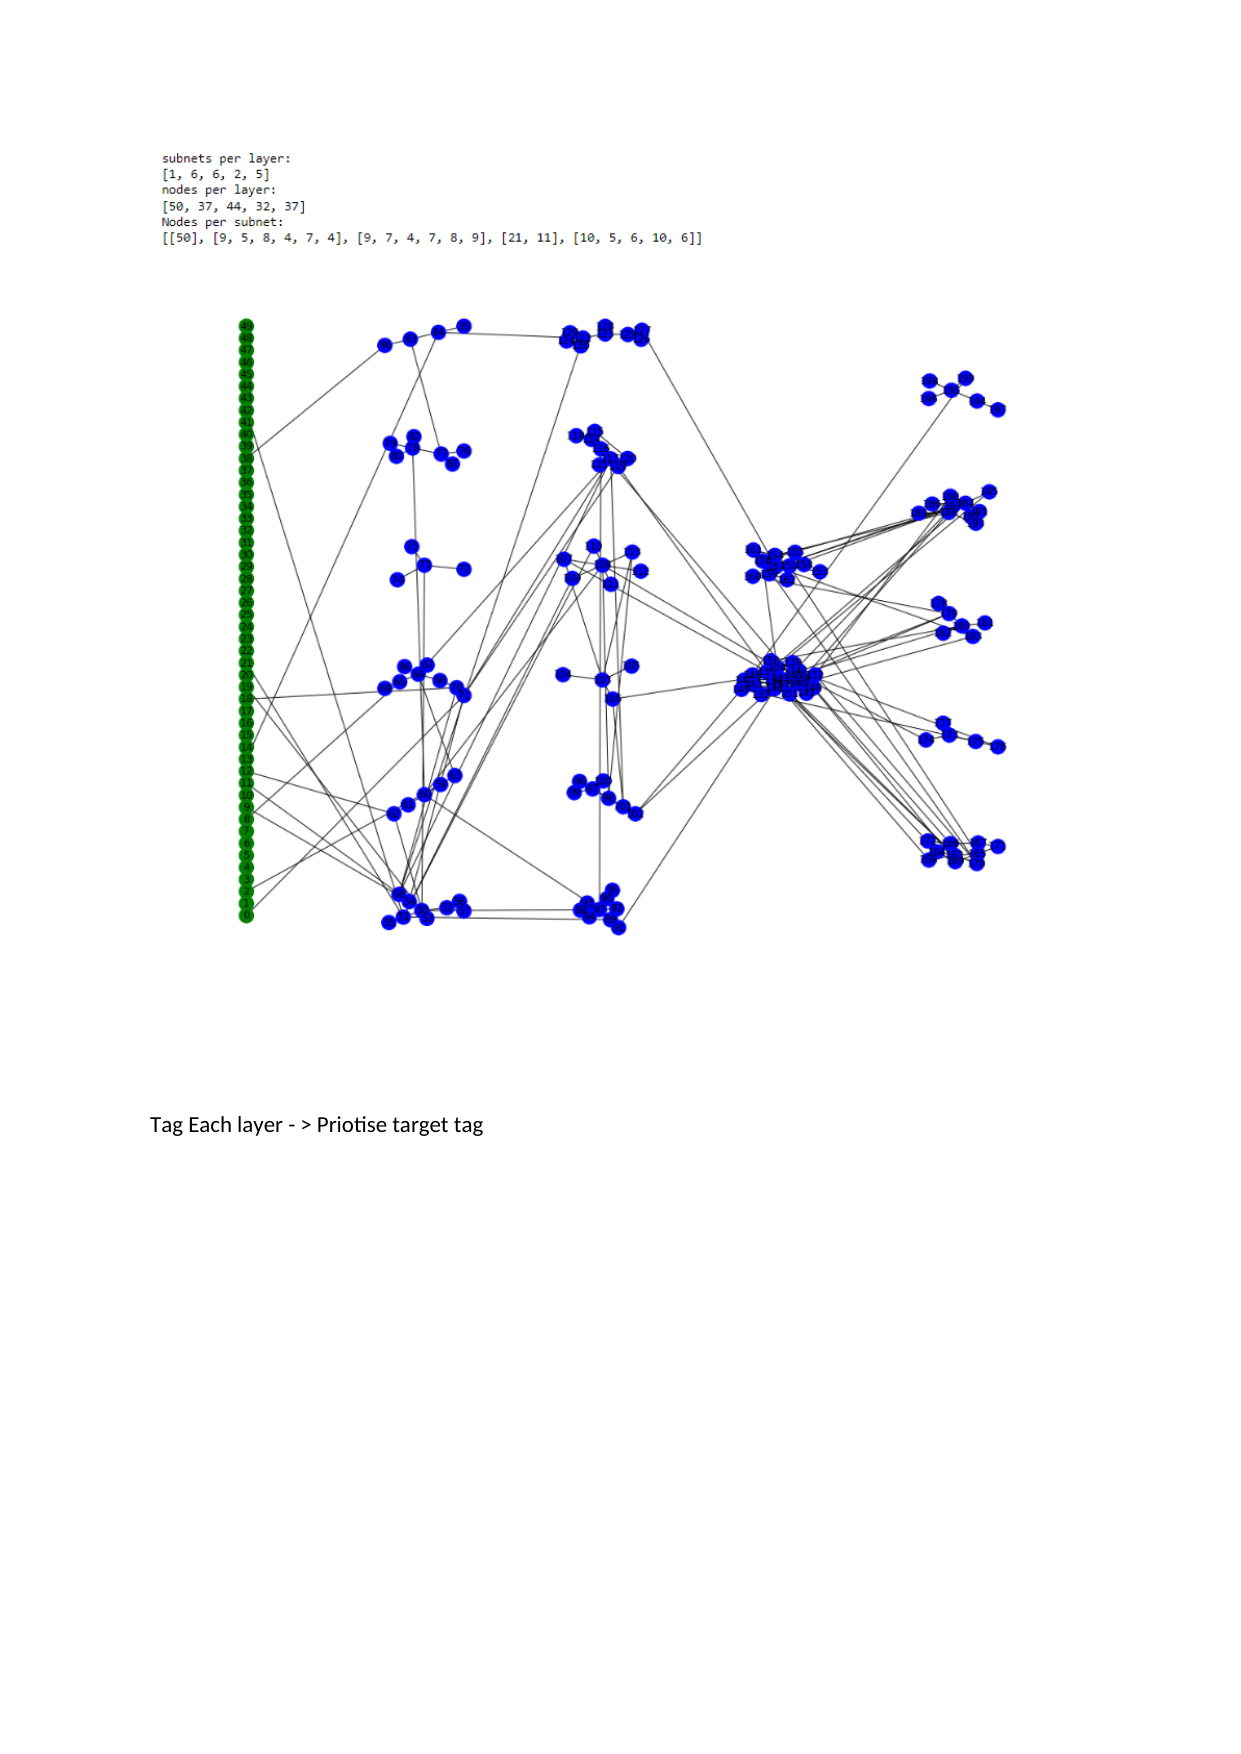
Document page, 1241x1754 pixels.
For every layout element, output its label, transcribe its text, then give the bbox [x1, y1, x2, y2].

text Tag Each layer - > Priotise target tag [150, 1110, 1090, 1138]
picture [150, 150, 1091, 951]
